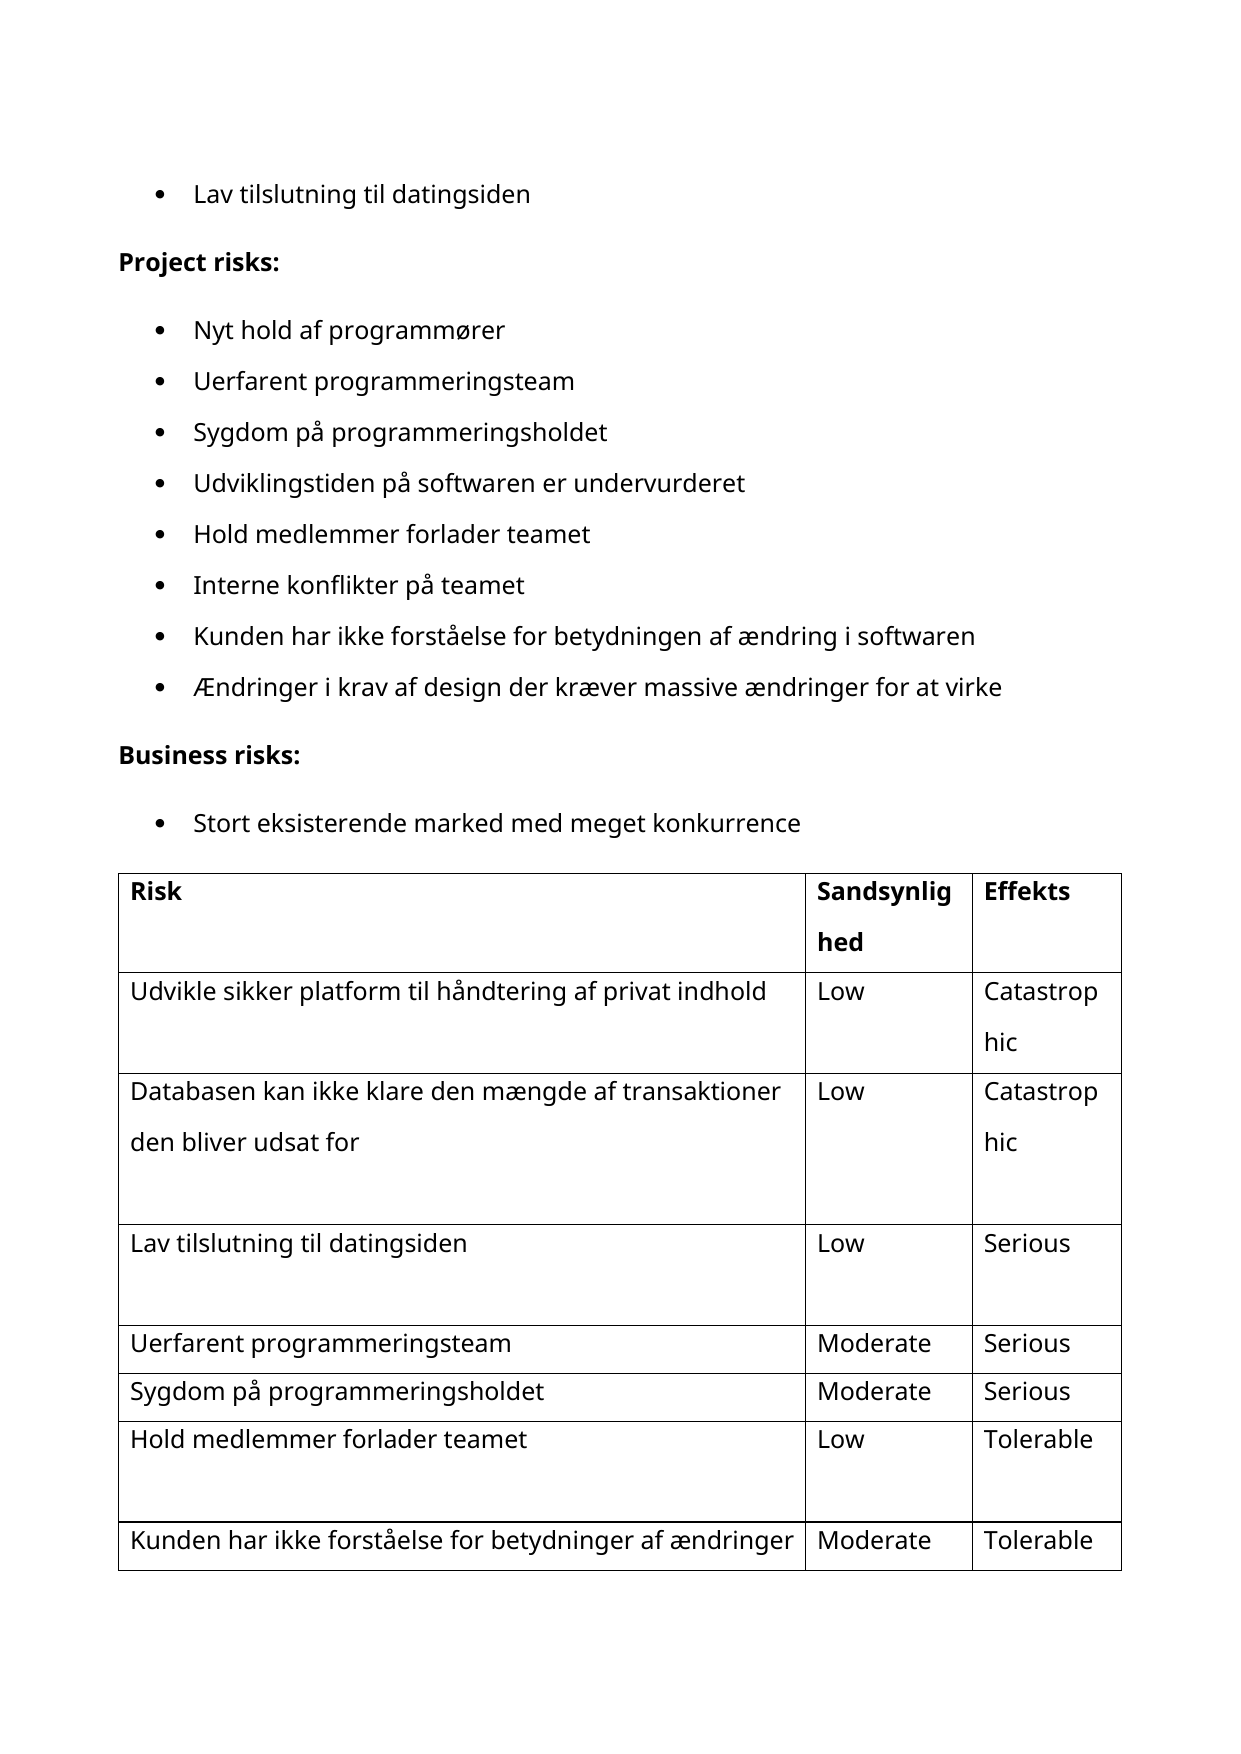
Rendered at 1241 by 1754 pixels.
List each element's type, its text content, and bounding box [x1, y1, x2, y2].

table_cell Catastrophic [973, 973, 1121, 1073]
table_cell Hold medlemmer forlader teamet [119, 1422, 805, 1521]
table_cell Low [806, 1225, 972, 1324]
table_cell Moderate [806, 1326, 972, 1373]
table_cell Tolerable [973, 1422, 1121, 1521]
table_cell Serious [973, 1326, 1121, 1373]
table_cell Uerfarent programmeringsteam [119, 1326, 805, 1373]
list Nyt hold af programmører [156, 313, 1122, 347]
list Interne konflikter på teamet [156, 568, 1122, 602]
table_cell Lav tilslutning til datingsiden [119, 1225, 805, 1324]
text Business risks: [118, 738, 1122, 772]
table_cell Databasen kan ikke klare den mængde af transaktioner den bliver udsat for [119, 1074, 805, 1224]
table_cell Sygdom på programmeringsholdet [119, 1374, 805, 1421]
text Project risks: [118, 245, 1122, 279]
table_cell Moderate [806, 1523, 972, 1570]
table_cell Moderate [806, 1374, 972, 1421]
list Stort eksisterende marked med meget konkurrence [156, 805, 1122, 839]
table_cell Low [806, 1422, 972, 1521]
table_cell Serious [973, 1374, 1121, 1421]
table_header Effekts [973, 874, 1121, 972]
list Udviklingstiden på softwaren er undervurderet [156, 466, 1122, 500]
list Hold medlemmer forlader teamet [156, 517, 1122, 551]
table_cell Tolerable [973, 1523, 1121, 1570]
table_header Risk [119, 874, 805, 972]
list Kunden har ikke forståelse for betydningen af ændring i softwaren [156, 619, 1122, 653]
list Sygdom på programmeringsholdet [156, 415, 1122, 449]
list Lav tilslutning til datingsiden [156, 177, 1122, 211]
list Uerfarent programmeringsteam [156, 364, 1122, 398]
table_cell Low [806, 973, 972, 1073]
table_cell Catastrophic [973, 1074, 1121, 1224]
list Ændringer i krav af design der kræver massive ændringer for at virke [156, 670, 1122, 704]
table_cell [119, 1523, 805, 1570]
table_cell Udvikle sikker platform til håndtering af privat indhold [119, 973, 805, 1073]
table_header Sandsynlighed [806, 874, 972, 972]
table_cell Low [806, 1074, 972, 1224]
table_cell Serious [973, 1225, 1121, 1324]
